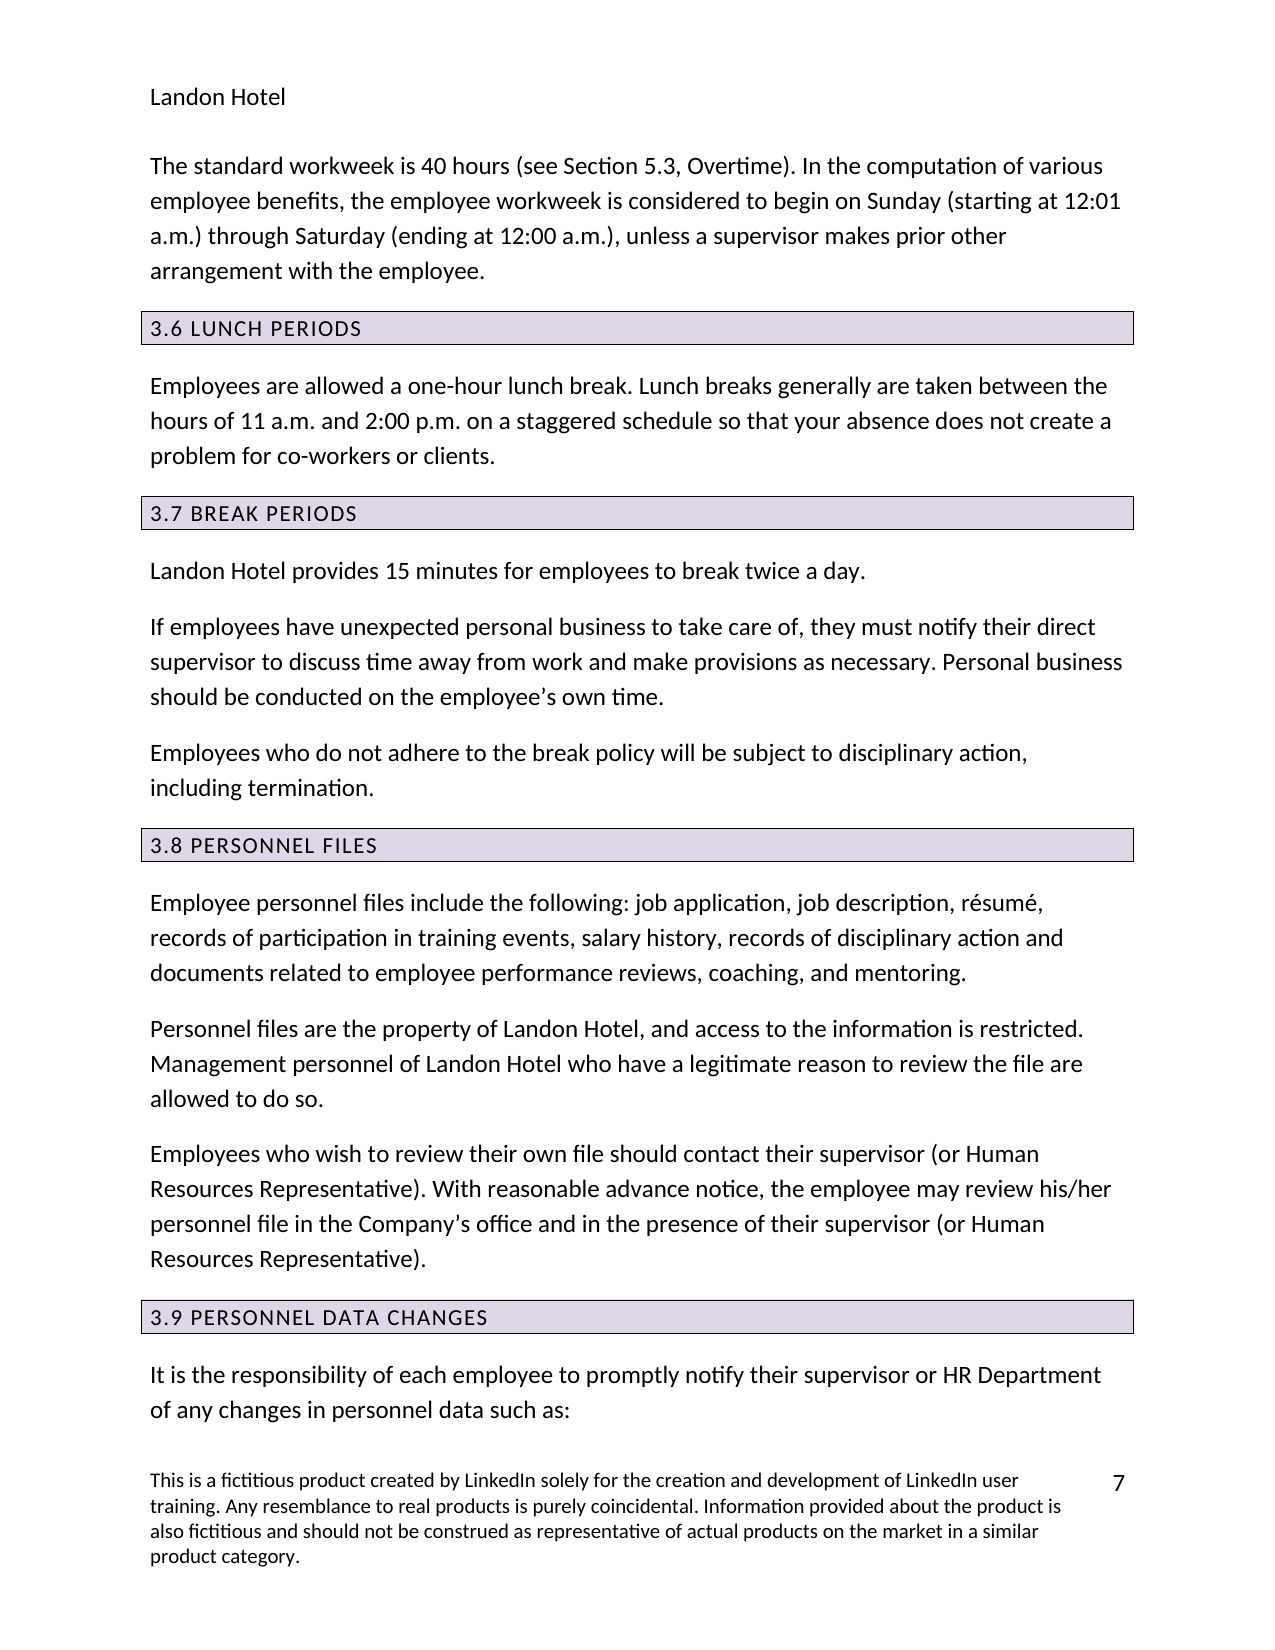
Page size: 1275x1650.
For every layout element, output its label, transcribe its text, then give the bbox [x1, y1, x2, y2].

text If employees have unexpected personal business to take care of, they must notify their direct supervisor to discuss time away from work and make provisions as necessary. Personal business should be conducted on the employee’s own time. [150, 611, 1125, 712]
text It is the responsibility of each employee to promptly notify their supervisor or HR Department of any changes in personnel data such as: [150, 1359, 1125, 1424]
text Employees are allowed a one-hour lunch break. Lunch breaks generally are taken between the hours of 11 a.m. and 2:00 p.m. on a staggered schedule so that your absence does not create a problem for co-workers or clients. [150, 370, 1125, 471]
text Employee personnel files include the following: job application, job description, résumé, records of participation in training events, salary history, records of disciplinary action and documents related to employee performance reviews, coaching, and mentoring. [150, 887, 1125, 987]
subtitle 3.9 PERSONNEL DATA CHANGES [142, 1301, 1133, 1333]
text Personnel files are the property of Landon Hotel, and access to the information is restricted. Management personnel of Landon Hotel who have a legitimate reason to review the file are allowed to do so. [150, 1013, 1125, 1113]
subtitle 3.6 LUNCH PERIODS [142, 312, 1133, 344]
text Employees who do not adhere to the break policy will be subject to disciplinary action, including termination. [150, 737, 1125, 802]
subtitle 3.7 BREAK PERIODS [142, 497, 1133, 529]
text The standard workweek is 40 hours (see Section 5.3, Overtime). In the computation of various employee benefits, the employee workweek is considered to begin on Sunday (starting at 12:01 a.m.) through Saturday (ending at 12:00 a.m.), unless a supervisor makes prior other arrangement with the employee. [150, 150, 1125, 286]
subtitle 3.8 PERSONNEL FILES [142, 829, 1133, 861]
text Employees who wish to review their own file should contact their supervisor (or Human Resources Representative). With reasonable advance notice, the employee may review his/her personnel file in the Company’s office and in the presence of their supervisor (or Human Resources Representative). [150, 1139, 1125, 1274]
text Landon Hotel provides 15 minutes for employees to break twice a day. [150, 555, 1125, 586]
